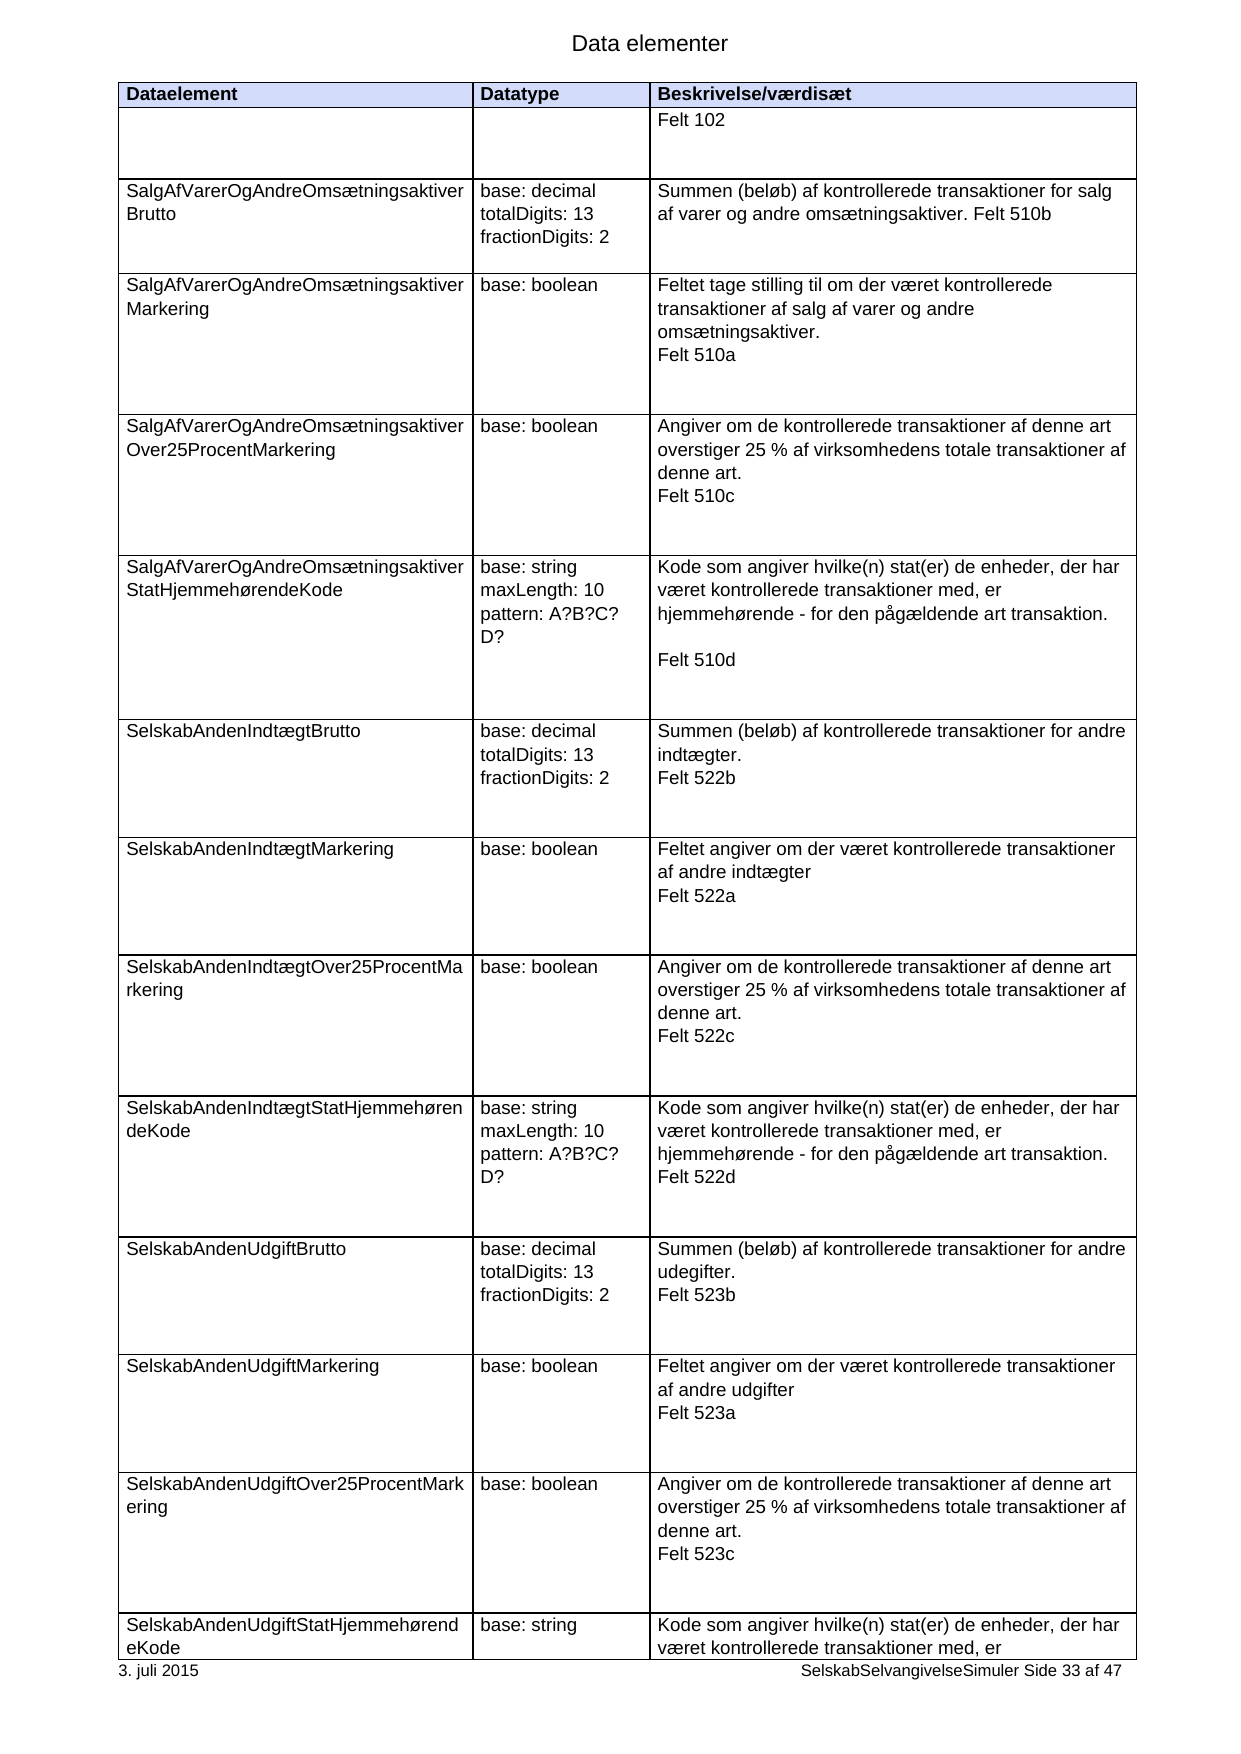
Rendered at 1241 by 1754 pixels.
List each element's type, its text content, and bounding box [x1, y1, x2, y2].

table_cell SalgAfVarerOgAndreOmsætningsaktiverBrutto [119, 180, 472, 273]
table_cell Summen (beløb) af kontrollerede transaktioner for andre udegifter. Felt 523b [651, 1238, 1136, 1354]
table_cell SelskabAndenUdgiftMarkering [119, 1355, 472, 1471]
table_cell Angiver om de kontrollerede transaktioner af denne art overstiger 25 % af virksomhedens totale transaktioner af denne art. Felt 510c [651, 415, 1136, 554]
table_cell SelskabAndenUdgiftOver25ProcentMarkering [119, 1473, 472, 1612]
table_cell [651, 1614, 1136, 1659]
table_cell Feltet tage stilling til om der været kontrollerede transaktioner af salg af varer og andre omsætningsaktiver. Felt 510a [651, 274, 1136, 413]
table_cell base: boolean [474, 838, 649, 954]
table_cell SelskabAndenIndtægtStatHjemmehørendeKode [119, 1097, 472, 1236]
table_cell Feltet angiver om der været kontrollerede transaktioner af andre indtægter Felt 522a [651, 838, 1136, 954]
table_cell Kode som angiver hvilke(n) stat(er) de enheder, der har været kontrollerede transaktioner med, er hjemmehørende - for den pågældende art transaktion. Felt 510d [651, 556, 1136, 719]
table_cell Angiver om de kontrollerede transaktioner af denne art overstiger 25 % af virksomhedens totale transaktioner af denne art. Felt 522c [651, 956, 1136, 1095]
table_header Dataelement [119, 83, 472, 107]
table_cell SalgAfVarerOgAndreOmsætningsaktiverOver25ProcentMarkering [119, 415, 472, 554]
table_cell base: boolean [474, 1473, 649, 1612]
table_cell Kode som angiver hvilke(n) stat(er) de enheder, der har været kontrollerede transaktioner med, er hjemmehørende - for den pågældende art transaktion. Felt 522d [651, 1097, 1136, 1236]
table_cell base: boolean [474, 274, 649, 413]
table_cell base: decimal totalDigits: 13 fractionDigits: 2 [474, 1238, 649, 1354]
table_cell base: boolean [474, 956, 649, 1095]
table_cell SalgAfVarerOgAndreOmsætningsaktiverStatHjemmehørendeKode [119, 556, 472, 719]
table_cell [474, 108, 649, 178]
table_cell base: string maxLength: 10 pattern: A?B?C?D? [474, 1097, 649, 1236]
table_header Datatype [474, 83, 649, 107]
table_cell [474, 1614, 649, 1659]
table_cell SelskabAndenIndtægtOver25ProcentMarkering [119, 956, 472, 1095]
table_cell base: decimal totalDigits: 13 fractionDigits: 2 [474, 180, 649, 273]
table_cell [119, 108, 472, 178]
table_header Beskrivelse/værdisæt [651, 83, 1136, 107]
table_cell SelskabAndenUdgiftBrutto [119, 1238, 472, 1354]
table_cell base: decimal totalDigits: 13 fractionDigits: 2 [474, 720, 649, 836]
table_cell base: string maxLength: 10 pattern: A?B?C?D? [474, 556, 649, 719]
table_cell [651, 108, 1136, 178]
table_cell Feltet angiver om der været kontrollerede transaktioner af andre udgifter Felt 523a [651, 1355, 1136, 1471]
table_cell SelskabAndenIndtægtMarkering [119, 838, 472, 954]
table_cell SelskabAndenIndtægtBrutto [119, 720, 472, 836]
table_cell Angiver om de kontrollerede transaktioner af denne art overstiger 25 % af virksomhedens totale transaktioner af denne art. Felt 523c [651, 1473, 1136, 1612]
table_cell Summen (beløb) af kontrollerede transaktioner for salg af varer og andre omsætningsaktiver. Felt 510b [651, 180, 1136, 273]
table_cell Summen (beløb) af kontrollerede transaktioner for andre indtægter. Felt 522b [651, 720, 1136, 836]
table_cell base: boolean [474, 1355, 649, 1471]
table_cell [119, 1614, 472, 1659]
table_cell SalgAfVarerOgAndreOmsætningsaktiverMarkering [119, 274, 472, 413]
table_cell base: boolean [474, 415, 649, 554]
